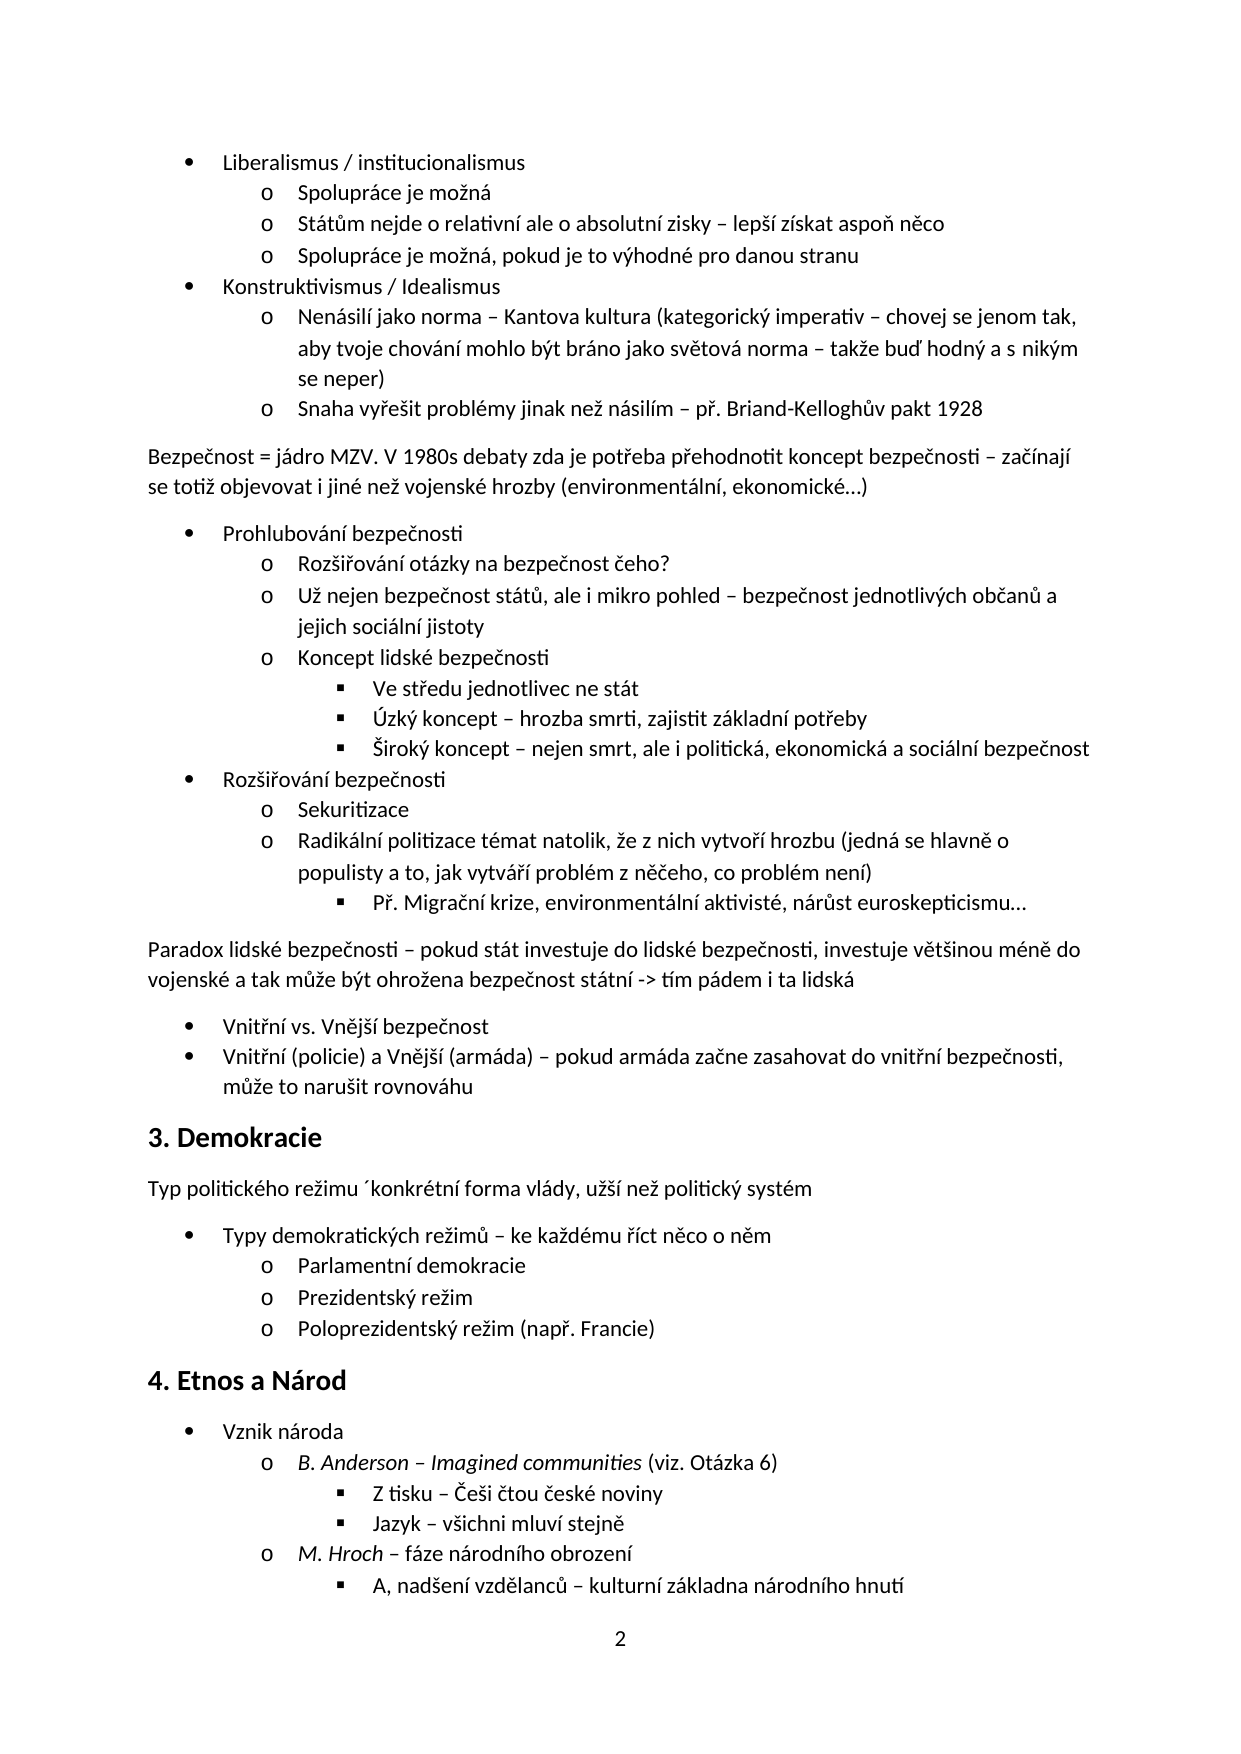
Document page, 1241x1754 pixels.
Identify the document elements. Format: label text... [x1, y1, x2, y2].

list Nenásilí jako norma – Kantova kultura (kategorický imperativ – chovej se jenom tak, aby tvoje chování mohlo být bráno jako světová norma – takže buď hodný a s nikým se neper) [260, 302, 1093, 392]
list Z tisku – Češi čtou české noviny [335, 1479, 1093, 1507]
list Prohlubování bezpečnosti [185, 519, 1093, 547]
list Liberalismus / institucionalismus [185, 148, 1093, 176]
list Snaha vyřešit problémy jinak než násilím – př. Briand-Kelloghův pakt 1928 [260, 394, 1093, 423]
list Spolupráce je možná [260, 178, 1093, 207]
list Poloprezidentský režim (např. Francie) [260, 1314, 1093, 1343]
list Typy demokratických režimů – ke každému říct něco o něm [185, 1221, 1093, 1249]
list Úzký koncept – hrozba smrti, zajistit základní potřeby [335, 704, 1093, 732]
list Sekuritizace [260, 795, 1093, 824]
text Typ politického režimu ´konkrétní forma vlády, užší než politický systém [148, 1174, 1093, 1202]
list Vznik národa [185, 1417, 1093, 1446]
list Konstruktivismus / Idealismus [185, 272, 1093, 300]
list Rozšiřování bezpečnosti [185, 765, 1093, 793]
list M. Hroch – fáze národního obrození [260, 1539, 1093, 1569]
list A, nadšení vzdělanců – kulturní základna národního hnutí [335, 1571, 1093, 1599]
list Vnitřní vs. Vnější bezpečnost [185, 1012, 1093, 1040]
text Bezpečnost = jádro MZV. V 1980s debaty zda je potřeba přehodnotit koncept bezpečnosti – začínají se totiž objevovat i jiné než vojenské hrozby (environmentální, ekonomické…) [148, 442, 1093, 501]
list Radikální politizace témat natolik, že z nich vytvoří hrozbu (jedná se hlavně o populisty a to, jak vytváří problém z něčeho, co problém není) [260, 826, 1093, 886]
list Státům nejde o relativní ale o absolutní zisky – lepší získat aspoň něco [260, 209, 1093, 238]
list Př. Migrační krize, environmentální aktivisté, nárůst euroskepticismu… [335, 888, 1093, 916]
list Ve středu jednotlivec ne stát [335, 674, 1093, 702]
list Už nejen bezpečnost států, ale i mikro pohled – bezpečnost jednotlivých občanů a jejich sociální jistoty [260, 581, 1093, 640]
list Široký koncept – nejen smrt, ale i politická, ekonomická a sociální bezpečnost [335, 734, 1093, 762]
list Jazyk – všichni mluví stejně [335, 1509, 1093, 1537]
list Prezidentský režim [260, 1283, 1093, 1312]
list Parlamentní demokracie [260, 1251, 1093, 1281]
text 3. Demokracie [148, 1119, 1093, 1155]
list Spolupráce je možná, pokud je to výhodné pro danou stranu [260, 241, 1093, 270]
list Rozšiřování otázky na bezpečnost čeho? [260, 549, 1093, 579]
text Paradox lidské bezpečnosti – pokud stát investuje do lidské bezpečnosti, investuje většinou méně do vojenské a tak může být ohrožena bezpečnost státní -> tím pádem i ta lidská [148, 935, 1093, 993]
list Vnitřní (policie) a Vnější (armáda) – pokud armáda začne zasahovat do vnitřní bezpečnosti, může to narušit rovnováhu [185, 1042, 1093, 1100]
text 4. Etnos a Národ [148, 1362, 1093, 1398]
list Koncept lidské bezpečnosti [260, 643, 1093, 672]
list B. Anderson – Imagined communities (viz. Otázka 6) [260, 1448, 1093, 1477]
